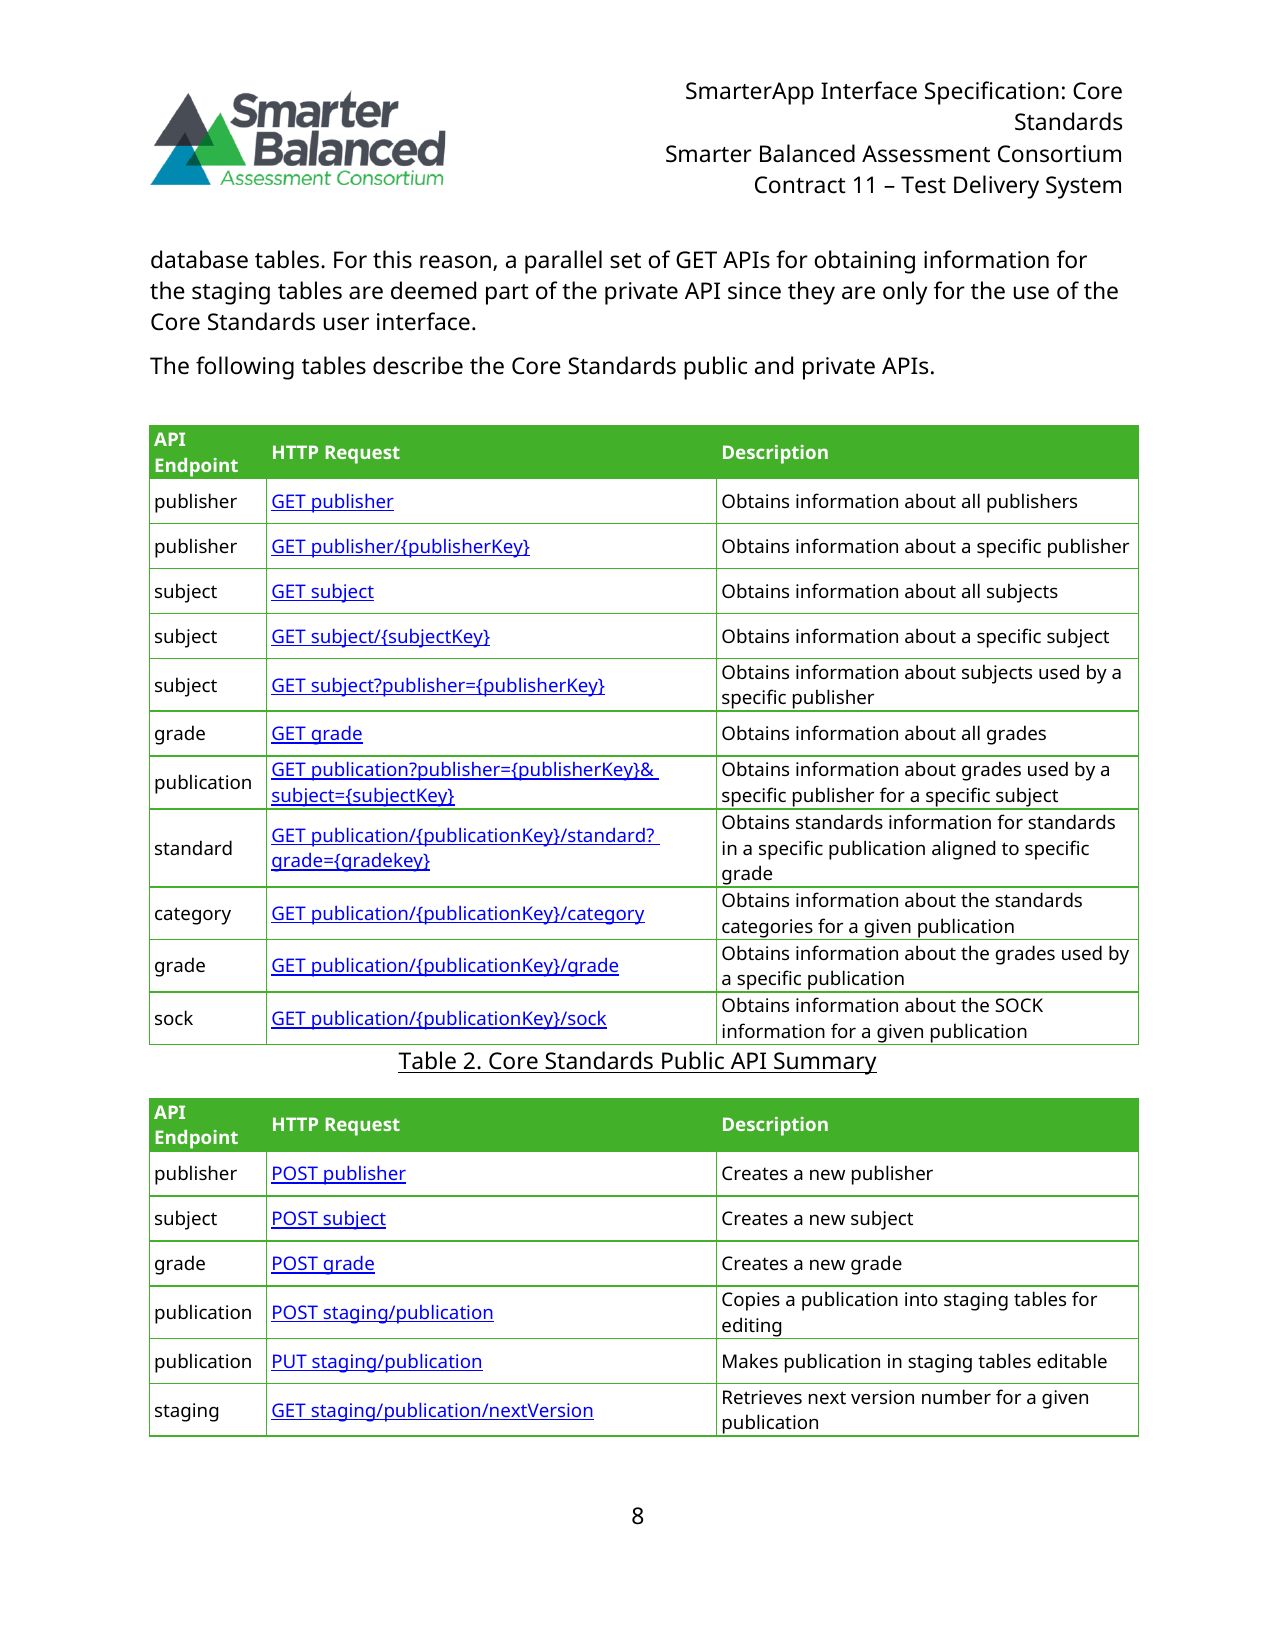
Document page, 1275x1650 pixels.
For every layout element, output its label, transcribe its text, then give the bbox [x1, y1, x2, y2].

table_cell Obtains information about all grades [717, 712, 1138, 755]
table_cell GET publication?publisher={publisherKey}& subject={subjectKey} [267, 757, 716, 808]
table_cell Retrieves next version number for a given publication [717, 1384, 1138, 1435]
table_cell Obtains information about all publishers [717, 479, 1138, 523]
table_header Description [717, 1099, 1138, 1150]
table_cell GET publication/{publicationKey}/category [267, 888, 716, 938]
table_cell PUT staging/publication [267, 1339, 716, 1383]
table_cell GET publisher [267, 479, 716, 523]
table_cell Copies a publication into staging tables for editing [717, 1287, 1138, 1338]
table_cell Obtains information about grades used by a specific publisher for a specific subject [717, 757, 1138, 808]
table_cell publisher [150, 479, 266, 523]
table_cell category [150, 888, 266, 938]
table_header API Endpoint [150, 427, 266, 478]
table_cell GET publication/{publicationKey}/standard? grade={gradekey} [267, 810, 716, 886]
table_cell sock [150, 993, 266, 1044]
table_cell grade [150, 1242, 266, 1285]
table_cell Creates a new publisher [717, 1152, 1138, 1195]
table_cell Obtains information about subjects used by a specific publisher [717, 659, 1138, 710]
table_cell Creates a new grade [717, 1242, 1138, 1285]
table_cell staging [150, 1384, 266, 1435]
table_cell GET subject [267, 569, 716, 613]
text The following tables describe the Core Standards public and private APIs. [150, 350, 1125, 381]
table_cell GET publication/{publicationKey}/grade [267, 940, 716, 991]
table_cell GET grade [267, 712, 716, 755]
table_cell publisher [150, 524, 266, 568]
table_header API Endpoint [150, 1099, 266, 1150]
table_cell Obtains information about all subjects [717, 569, 1138, 613]
table_cell publisher [150, 1152, 266, 1195]
table_cell POST subject [267, 1197, 716, 1240]
table_cell Obtains information about the grades used by a specific publication [717, 940, 1138, 991]
text Table 2. Core Standards Public API Summary [150, 1045, 1125, 1077]
table_header HTTP Request [267, 427, 716, 478]
table_cell Obtains information about a specific subject [717, 614, 1138, 658]
table_cell POST grade [267, 1242, 716, 1285]
table_cell GET subject?publisher={publisherKey} [267, 659, 716, 710]
table_cell standard [150, 810, 266, 886]
table_header HTTP Request [267, 1099, 716, 1150]
table_cell Obtains information about the standards categories for a given publication [717, 888, 1138, 938]
table_cell POST publisher [267, 1152, 716, 1195]
table_cell grade [150, 940, 266, 991]
table_cell subject [150, 614, 266, 658]
table_cell Obtains information about a specific publisher [717, 524, 1138, 568]
table_cell publication [150, 1287, 266, 1338]
picture [150, 90, 446, 185]
table_cell Obtains information about the SOCK information for a given publication [717, 993, 1138, 1044]
table_cell Makes publication in staging tables editable [717, 1339, 1138, 1383]
table_cell publication [150, 1339, 266, 1383]
table_cell GET staging/publication/nextVersion [267, 1384, 716, 1435]
table_cell subject [150, 659, 266, 710]
table_cell subject [150, 1197, 266, 1240]
table_cell publication [150, 757, 266, 808]
table_cell GET subject/{subjectKey} [267, 614, 716, 658]
table_cell GET publisher/{publisherKey} [267, 524, 716, 568]
table_cell grade [150, 712, 266, 755]
table_cell Creates a new subject [717, 1197, 1138, 1240]
table_header Description [717, 427, 1138, 478]
table_cell GET publication/{publicationKey}/sock [267, 993, 716, 1044]
table_cell subject [150, 569, 266, 613]
table_cell Obtains standards information for standards in a specific publication aligned to specific grade [717, 810, 1138, 886]
table_cell POST staging/publication [267, 1287, 716, 1338]
